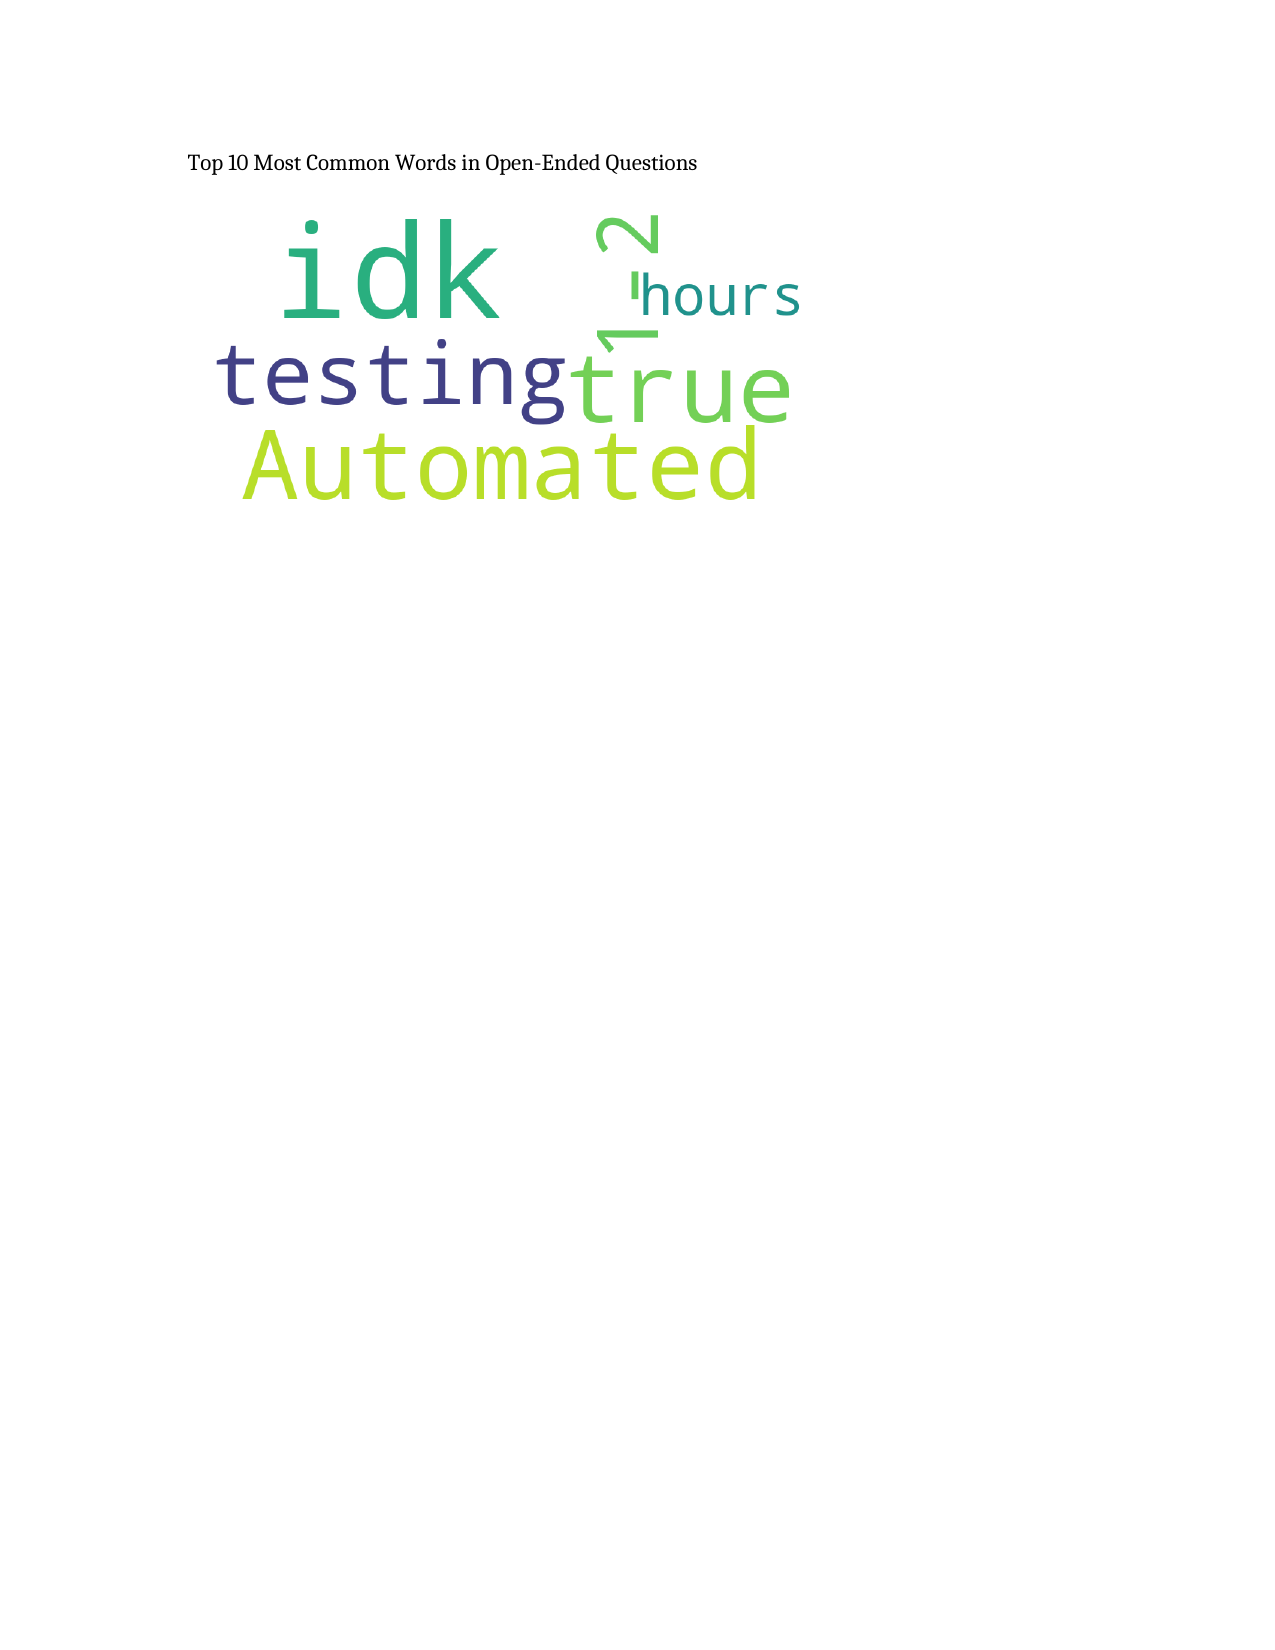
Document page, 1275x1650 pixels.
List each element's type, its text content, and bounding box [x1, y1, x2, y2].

picture [206, 201, 807, 501]
text Top 10 Most Common Words in Open-Ended Questions [187, 150, 1087, 176]
